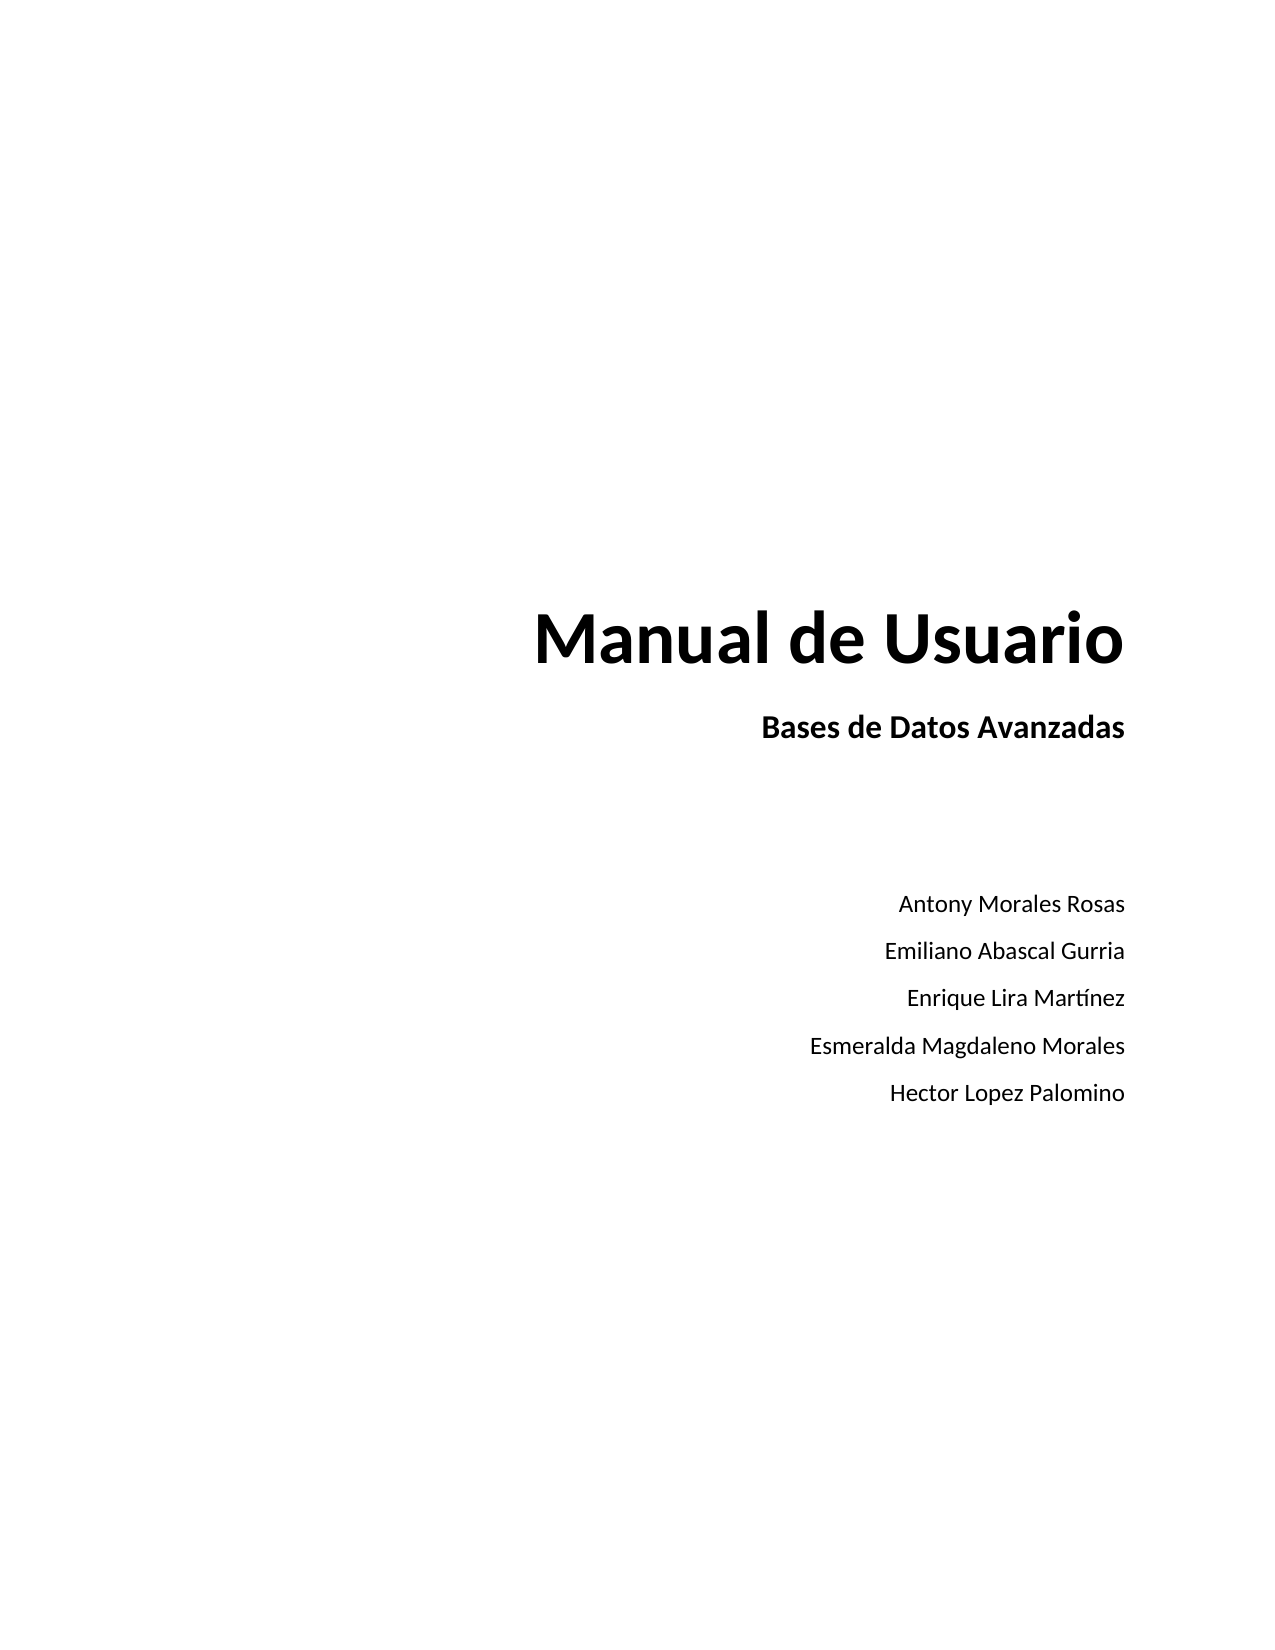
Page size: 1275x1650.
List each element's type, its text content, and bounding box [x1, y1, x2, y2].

text Esmeralda Magdaleno Morales [150, 1030, 1125, 1060]
text Bases de Datos Avanzadas [150, 706, 1125, 747]
text Emiliano Abascal Gurria [150, 935, 1125, 966]
text Manual de Usuario [150, 591, 1125, 682]
text Hector Lopez Palomino [150, 1077, 1125, 1107]
text Enrique Lira Martínez [150, 983, 1125, 1013]
text Antony Morales Rosas [150, 888, 1125, 919]
